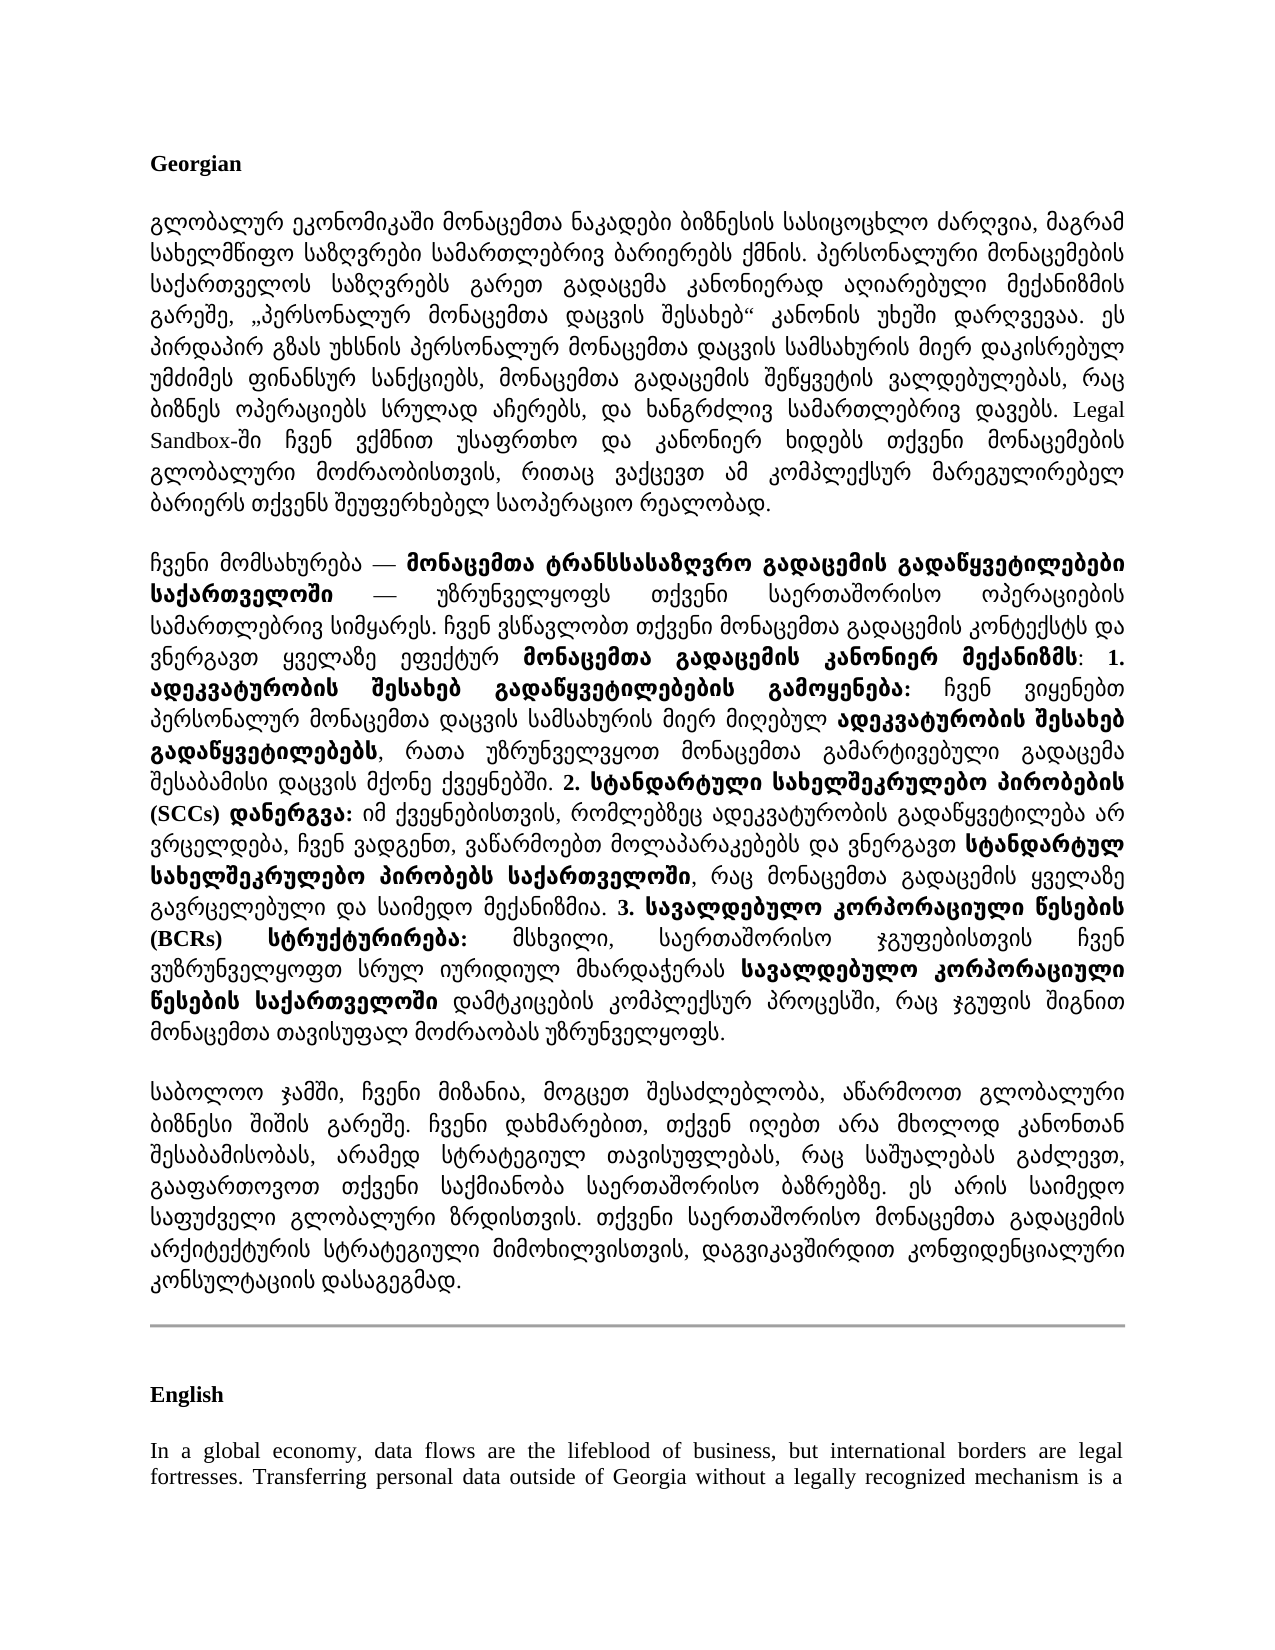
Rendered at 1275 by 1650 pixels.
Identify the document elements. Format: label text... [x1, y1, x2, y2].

text გლობალურ ეკონომიკაში მონაცემთა ნაკადები ბიზნესის სასიცოცხლო ძარღვია, მაგრამ სახელმწიფო საზღვრები სამართლებრივ ბარიერებს ქმნის. პერსონალური მონაცემების საქართველოს საზღვრებს გარეთ გადაცემა კანონიერად აღიარებული მექანიზმის გარეშე, „პერსონალურ მონაცემთა დაცვის შესახებ“ კანონის უხეში დარღვევაა. ეს პირდაპირ გზას უხსნის პერსონალურ მონაცემთა დაცვის სამსახურის მიერ დაკისრებულ უმძიმეს ფინანსურ სანქციებს, მონაცემთა გადაცემის შეწყვეტის ვალდებულებას, რაც ბიზნეს ოპერაციებს სრულად აჩერებს, და ხანგრძლივ სამართლებრივ დავებს. Legal Sandbox-ში ჩვენ ვქმნით უსაფრთხო და კანონიერ ხიდებს თქვენი მონაცემების გლობალური მოძრაობისთვის, რითაც ვაქცევთ ამ კომპლექსურ მარეგულირებელ ბარიერს თქვენს შეუფერხებელ საოპერაციო რეალობად. [150, 206, 1125, 518]
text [150, 1437, 1125, 1490]
text საბოლოო ჯამში, ჩვენი მიზანია, მოგცეთ შესაძლებლობა, აწარმოოთ გლობალური ბიზნესი შიშის გარეშე. ჩვენი დახმარებით, თქვენ იღებთ არა მხოლოდ კანონთან შესაბამისობას, არამედ სტრატეგიულ თავისუფლებას, რაც საშუალებას გაძლევთ, გააფართოვოთ თქვენი საქმიანობა საერთაშორისო ბაზრებზე. ეს არის საიმედო საფუძველი გლობალური ზრდისთვის. თქვენი საერთაშორისო მონაცემთა გადაცემის არქიტექტურის სტრატეგიული მიმოხილვისთვის, დაგვიკავშირდით კონფიდენციალური კონსულტაციის დასაგეგმად. [150, 1076, 1125, 1295]
text Georgian [150, 150, 1125, 176]
text ჩვენი მომსახურება — მონაცემთა ტრანსსასაზღვრო გადაცემის გადაწყვეტილებები საქართველოში — უზრუნველყოფს თქვენი საერთაშორისო ოპერაციების სამართლებრივ სიმყარეს. ჩვენ ვსწავლობთ თქვენი მონაცემთა გადაცემის კონტექსტს და ვნერგავთ ყველაზე ეფექტურ მონაცემთა გადაცემის კანონიერ მექანიზმს: 1. ადეკვატურობის შესახებ გადაწყვეტილებების გამოყენება: ჩვენ ვიყენებთ პერსონალურ მონაცემთა დაცვის სამსახურის მიერ მიღებულ ადეკვატურობის შესახებ გადაწყვეტილებებს, რათა უზრუნველვყოთ მონაცემთა გამარტივებული გადაცემა შესაბამისი დაცვის მქონე ქვეყნებში. 2. სტანდარტული სახელშეკრულებო პირობების (SCCs) დანერგვა: იმ ქვეყნებისთვის, რომლებზეც ადეკვატურობის გადაწყვეტილება არ ვრცელდება, ჩვენ ვადგენთ, ვაწარმოებთ მოლაპარაკებებს და ვნერგავთ სტანდარტულ სახელშეკრულებო პირობებს საქართველოში, რაც მონაცემთა გადაცემის ყველაზე გავრცელებული და საიმედო მექანიზმია. 3. სავალდებულო კორპორაციული წესების (BCRs) სტრუქტურირება: მსხვილი, საერთაშორისო ჯგუფებისთვის ჩვენ ვუზრუნველყოფთ სრულ იურიდიულ მხარდაჭერას სავალდებულო კორპორაციული წესების საქართველოში დამტკიცების კომპლექსურ პროცესში, რაც ჯგუფის შიგნით მონაცემთა თავისუფალ მოძრაობას უზრუნველყოფს. [150, 547, 1125, 1047]
text English [150, 1381, 1125, 1408]
